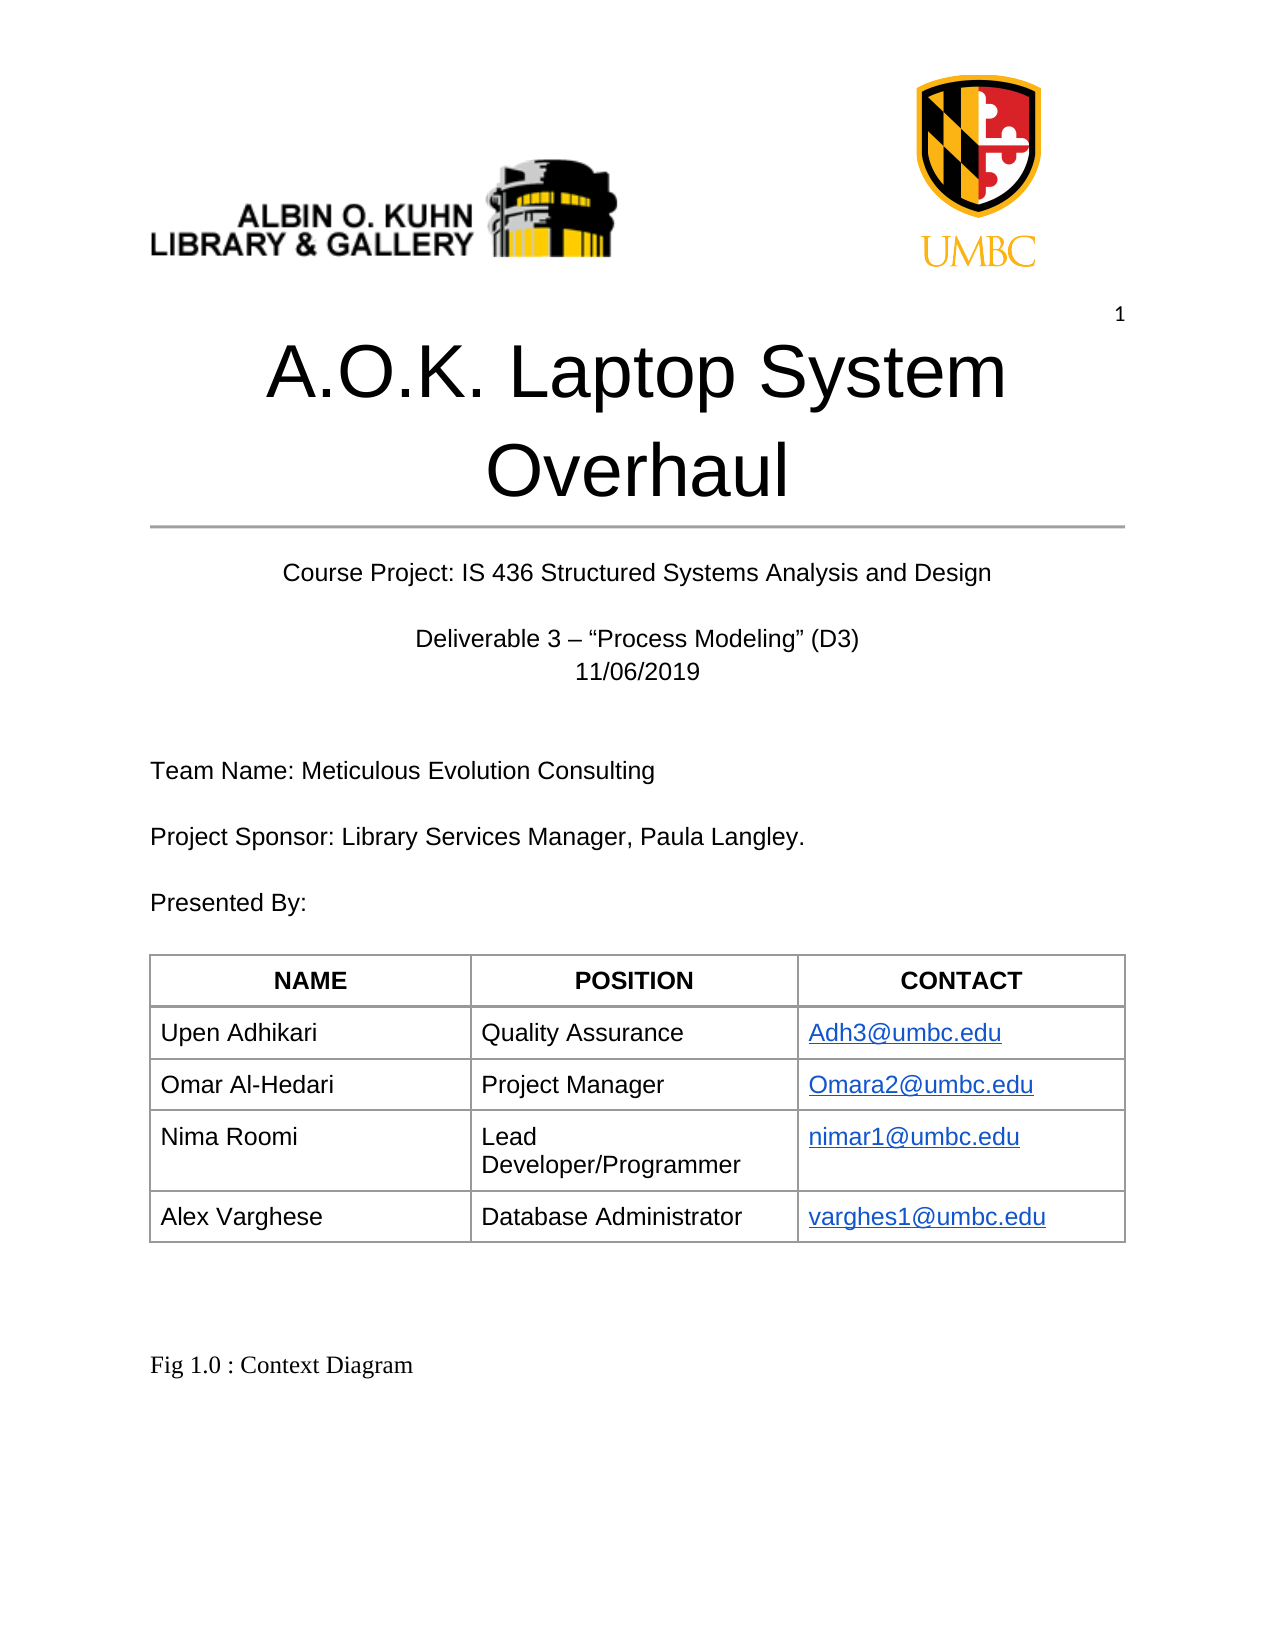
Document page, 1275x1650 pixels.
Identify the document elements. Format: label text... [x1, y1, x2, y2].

table_header NAME [151, 956, 470, 1005]
table_cell Nima Roomi [151, 1111, 470, 1189]
table_cell Omar Al-Hedari [151, 1060, 470, 1109]
text 11/06/2019 [150, 657, 1125, 685]
text Fig 1.0 : Context Diagram [150, 1351, 1125, 1379]
table_cell Adh3@umbc.edu [799, 1008, 1124, 1057]
table_header CONTACT [799, 956, 1124, 1005]
table_cell nimar1@umbc.edu [799, 1111, 1124, 1189]
table_cell Lead Developer/Programmer [472, 1111, 797, 1189]
table_cell Quality Assurance [472, 1008, 797, 1057]
picture [150, 151, 619, 267]
table_cell Alex Varghese [151, 1192, 470, 1241]
table_cell Omara2@umbc.edu [799, 1060, 1124, 1109]
title A.O.K. Laptop System Overhaul [150, 327, 1125, 512]
text Project Sponsor: Library Services Manager, Paula Langley. [150, 822, 1125, 850]
table_cell Upen Adhikari [151, 1008, 470, 1057]
text Course Project: IS 436 Structured Systems Analysis and Design [150, 557, 1125, 586]
table_cell Project Manager [472, 1060, 797, 1109]
table_cell varghes1@umbc.edu [799, 1192, 1124, 1241]
table_cell Database Administrator [472, 1192, 797, 1241]
text Deliverable 3 – “Process Modeling” (D3) [150, 623, 1125, 652]
picture [916, 75, 1041, 267]
text Team Name: Meticulous Evolution Consulting [150, 756, 1125, 784]
table_header POSITION [472, 956, 797, 1005]
text Presented By: [150, 888, 1125, 916]
